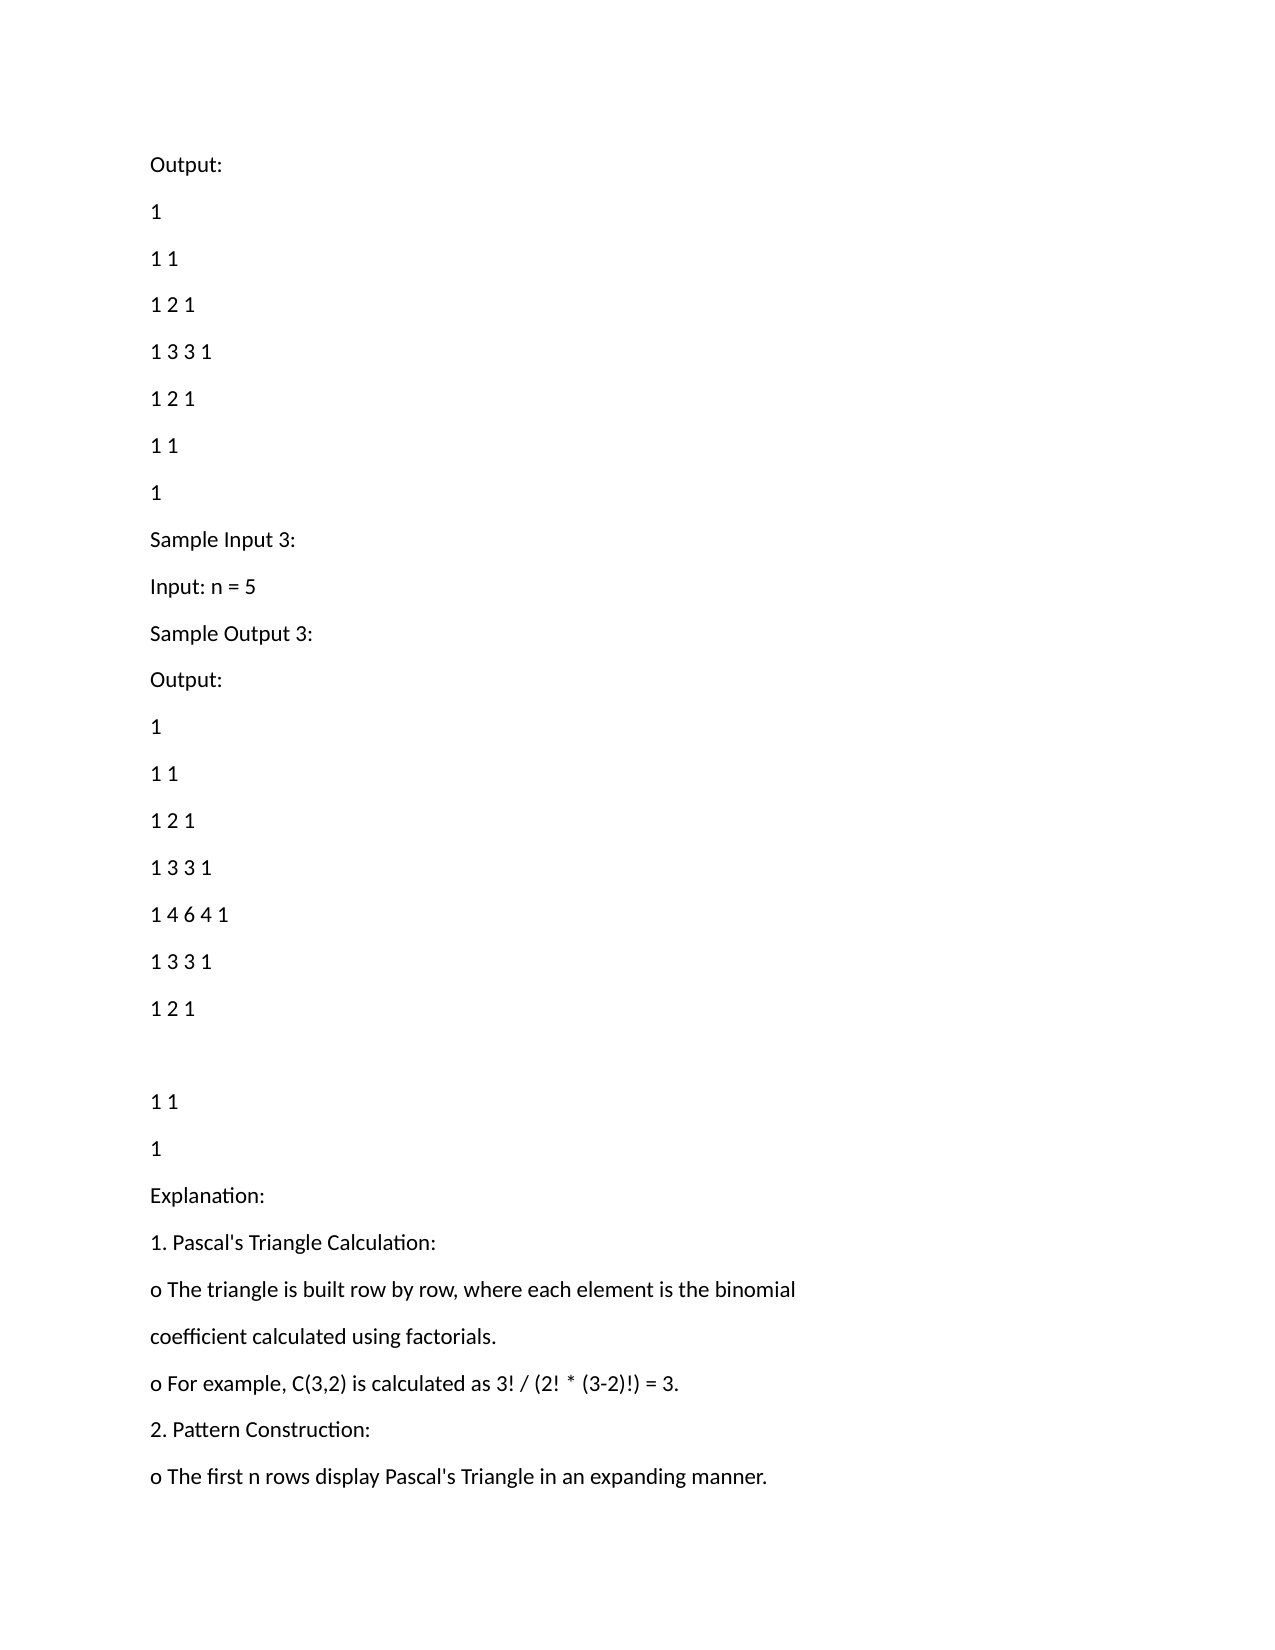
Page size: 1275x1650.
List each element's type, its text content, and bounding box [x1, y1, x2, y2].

text 1 3 3 1 [150, 337, 1125, 366]
text 1 1 [150, 759, 1125, 787]
text 1 2 1 [150, 291, 1125, 319]
text 1 [150, 712, 1125, 741]
text 1 [150, 1134, 1125, 1162]
text 1 3 3 1 [150, 947, 1125, 975]
text Output: [150, 150, 1125, 178]
text 1 1 [150, 244, 1125, 272]
text 1 4 6 4 1 [150, 900, 1125, 928]
text o The first n rows display Pascal's Triangle in an expanding manner. [150, 1462, 1125, 1491]
text 1 3 3 1 [150, 853, 1125, 881]
text 1. Pascal's Triangle Calculation: [150, 1228, 1125, 1256]
text 1 1 [150, 431, 1125, 459]
text Sample Output 3: [150, 619, 1125, 647]
text 2. Pattern Construction: [150, 1416, 1125, 1444]
text Sample Input 3: [150, 525, 1125, 553]
text o The triangle is built row by row, where each element is the binomial [150, 1275, 1125, 1303]
text 1 [150, 197, 1125, 225]
text 1 2 1 [150, 994, 1125, 1022]
text o For example, C(3,2) is calculated as 3! / (2! * (3-2)!) = 3. [150, 1369, 1125, 1397]
text 1 1 [150, 1087, 1125, 1116]
text Output: [150, 666, 1125, 694]
text 1 2 1 [150, 806, 1125, 834]
text Explanation: [150, 1181, 1125, 1209]
text coefficient calculated using factorials. [150, 1322, 1125, 1350]
text 1 2 1 [150, 384, 1125, 412]
text 1 [150, 478, 1125, 506]
text Input: n = 5 [150, 572, 1125, 600]
